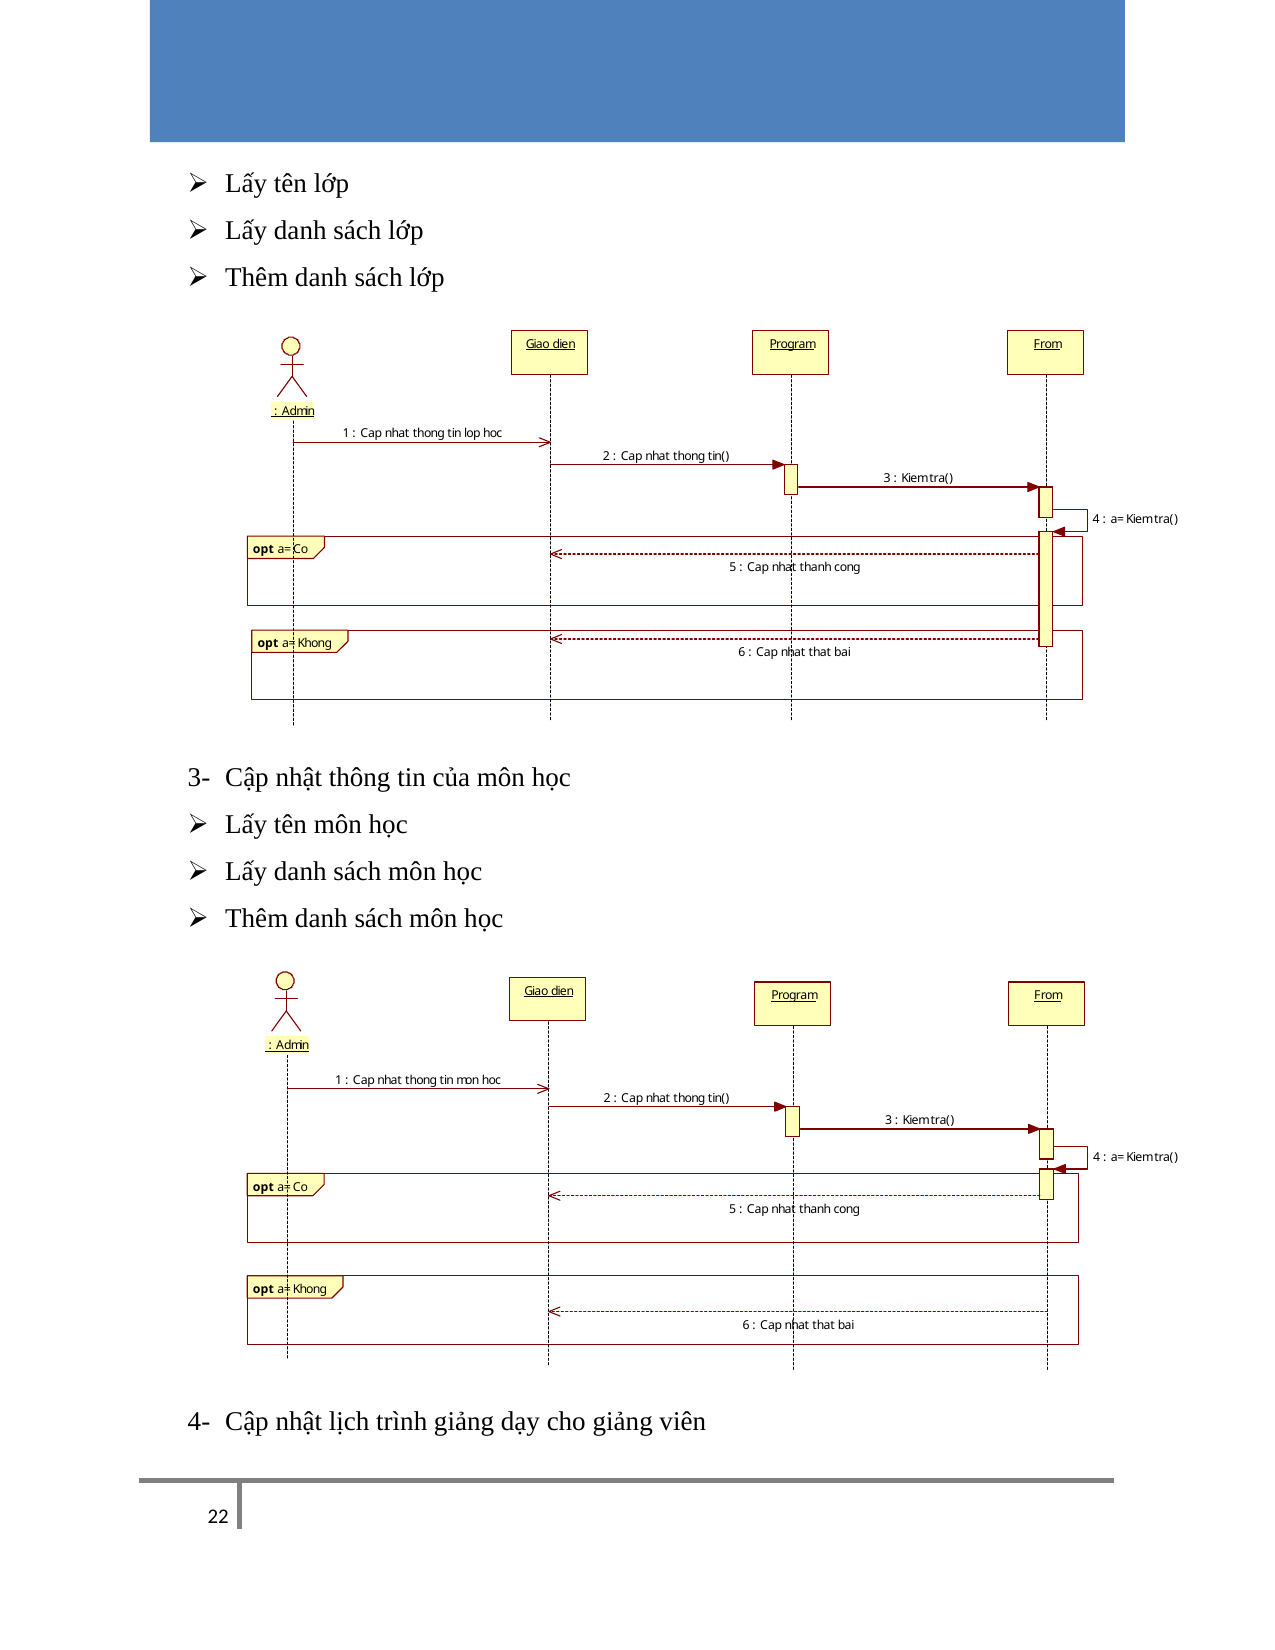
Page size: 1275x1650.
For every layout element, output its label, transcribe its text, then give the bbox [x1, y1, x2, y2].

list Lấy tên môn học [187, 808, 1125, 839]
list Thêm danh sách lớp [187, 261, 1125, 292]
list Thêm danh sách môn học [187, 902, 1125, 933]
list Lấy tên lớp [187, 167, 1125, 199]
list Lấy danh sách môn học [187, 855, 1125, 886]
list Lấy danh sách lớp [187, 214, 1125, 246]
list Cập nhật thông tin của môn học [187, 761, 1125, 792]
list Cập nhật lịch trình giảng dạy cho giảng viên [187, 1406, 1125, 1437]
